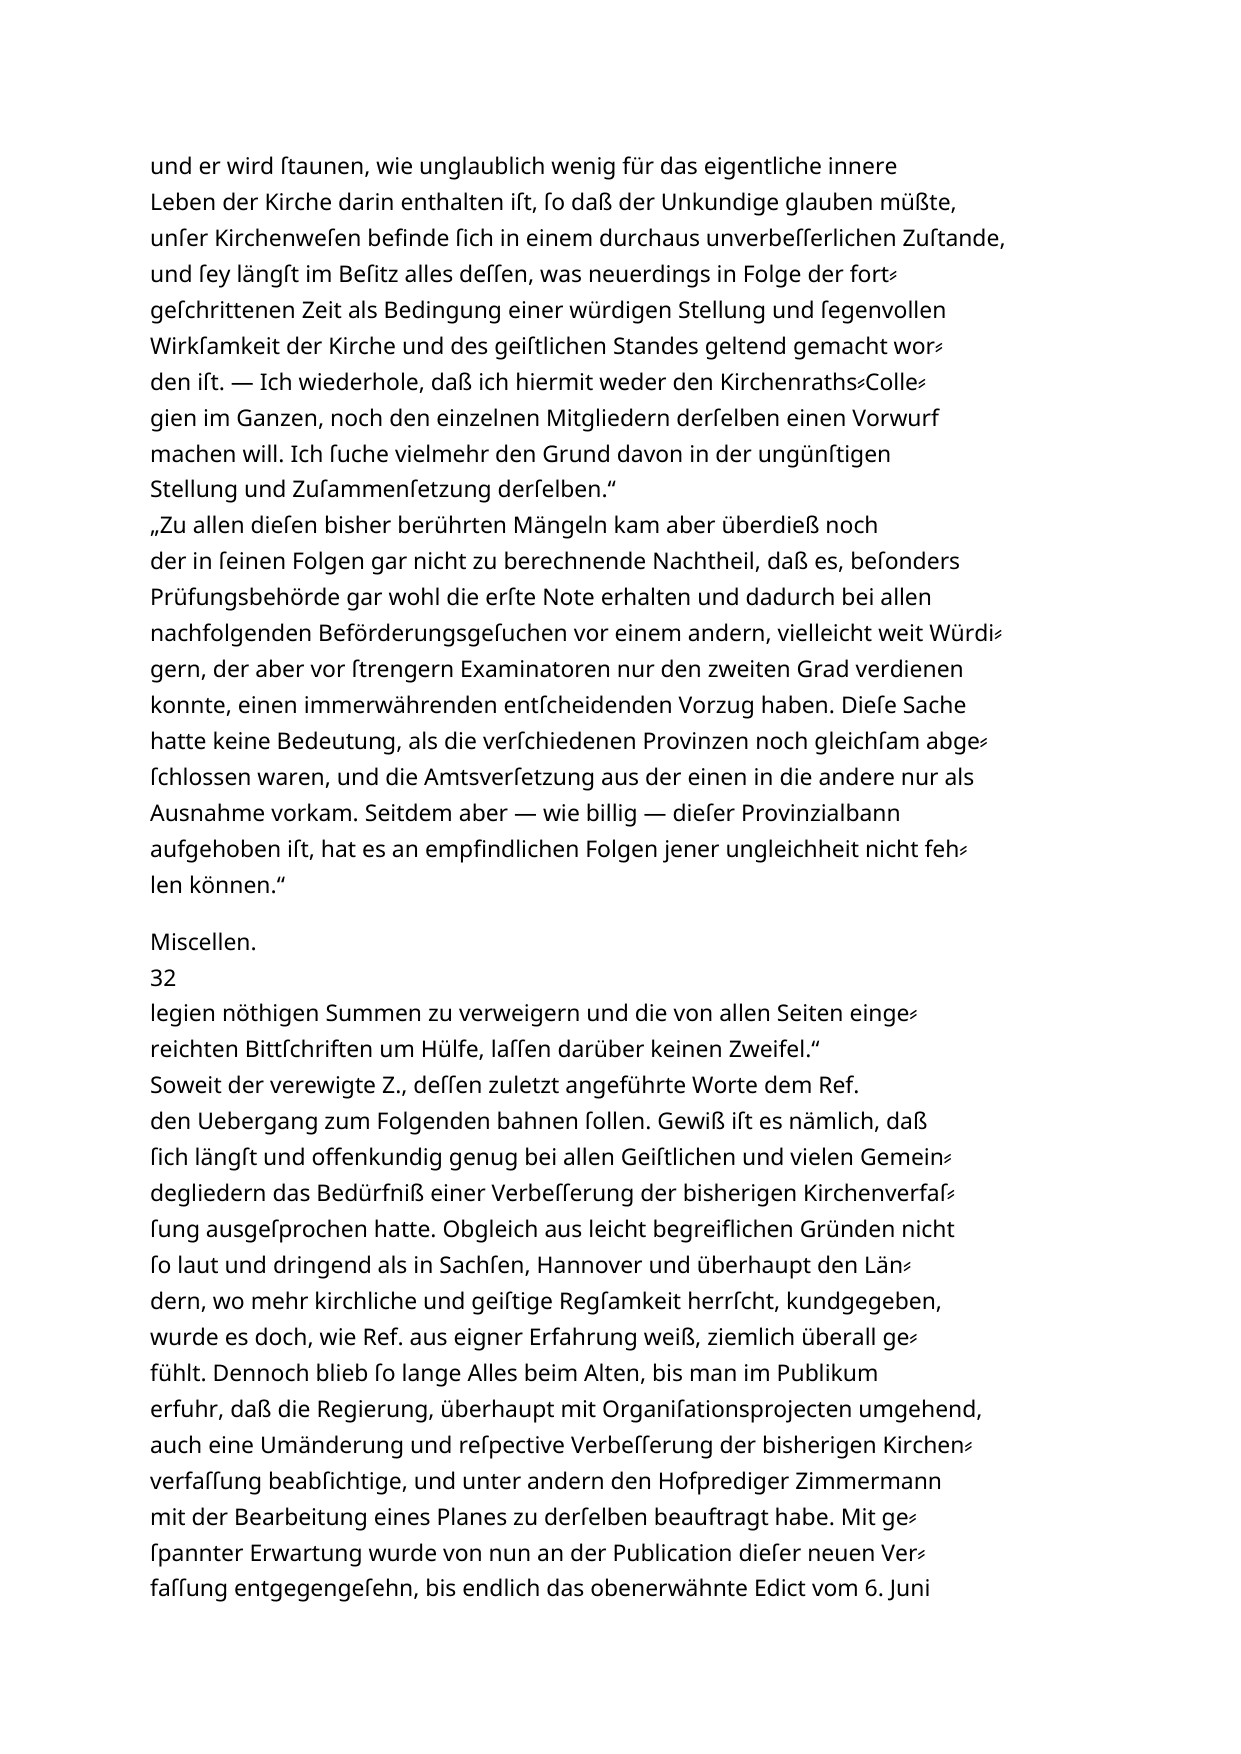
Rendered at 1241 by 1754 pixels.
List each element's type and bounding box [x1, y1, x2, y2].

text [150, 926, 1090, 1604]
text [150, 150, 1090, 900]
